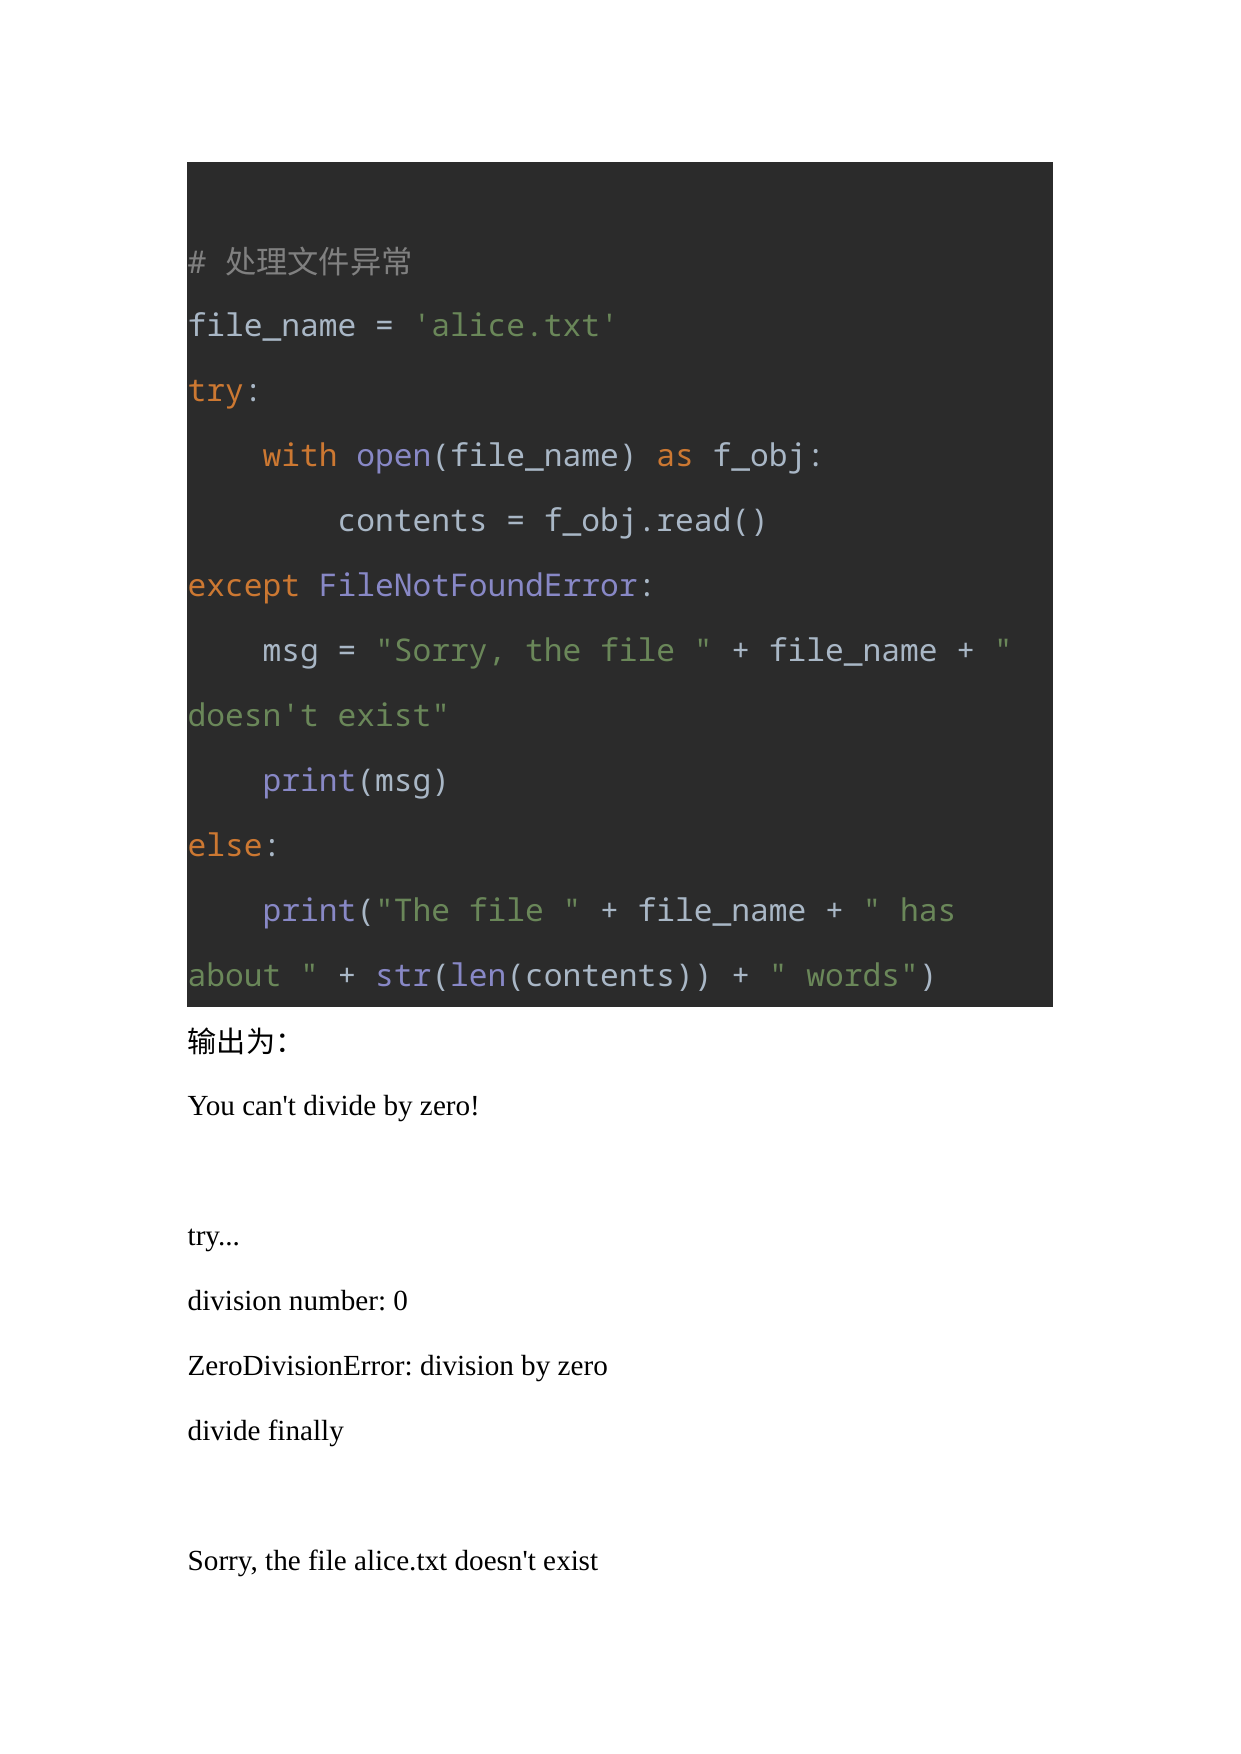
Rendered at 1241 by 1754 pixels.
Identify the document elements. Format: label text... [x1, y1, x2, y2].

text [187, 162, 1053, 1007]
text Sorry, the file alice.txt doesn't exist [187, 1527, 1053, 1592]
text try... [187, 1202, 1053, 1267]
text ZeroDivisionError: division by zero [187, 1332, 1053, 1397]
text division number: 0 [187, 1267, 1053, 1332]
text divide finally [187, 1397, 1053, 1462]
text 输出为： [187, 1007, 1053, 1072]
text You can't divide by zero! [187, 1072, 1053, 1137]
